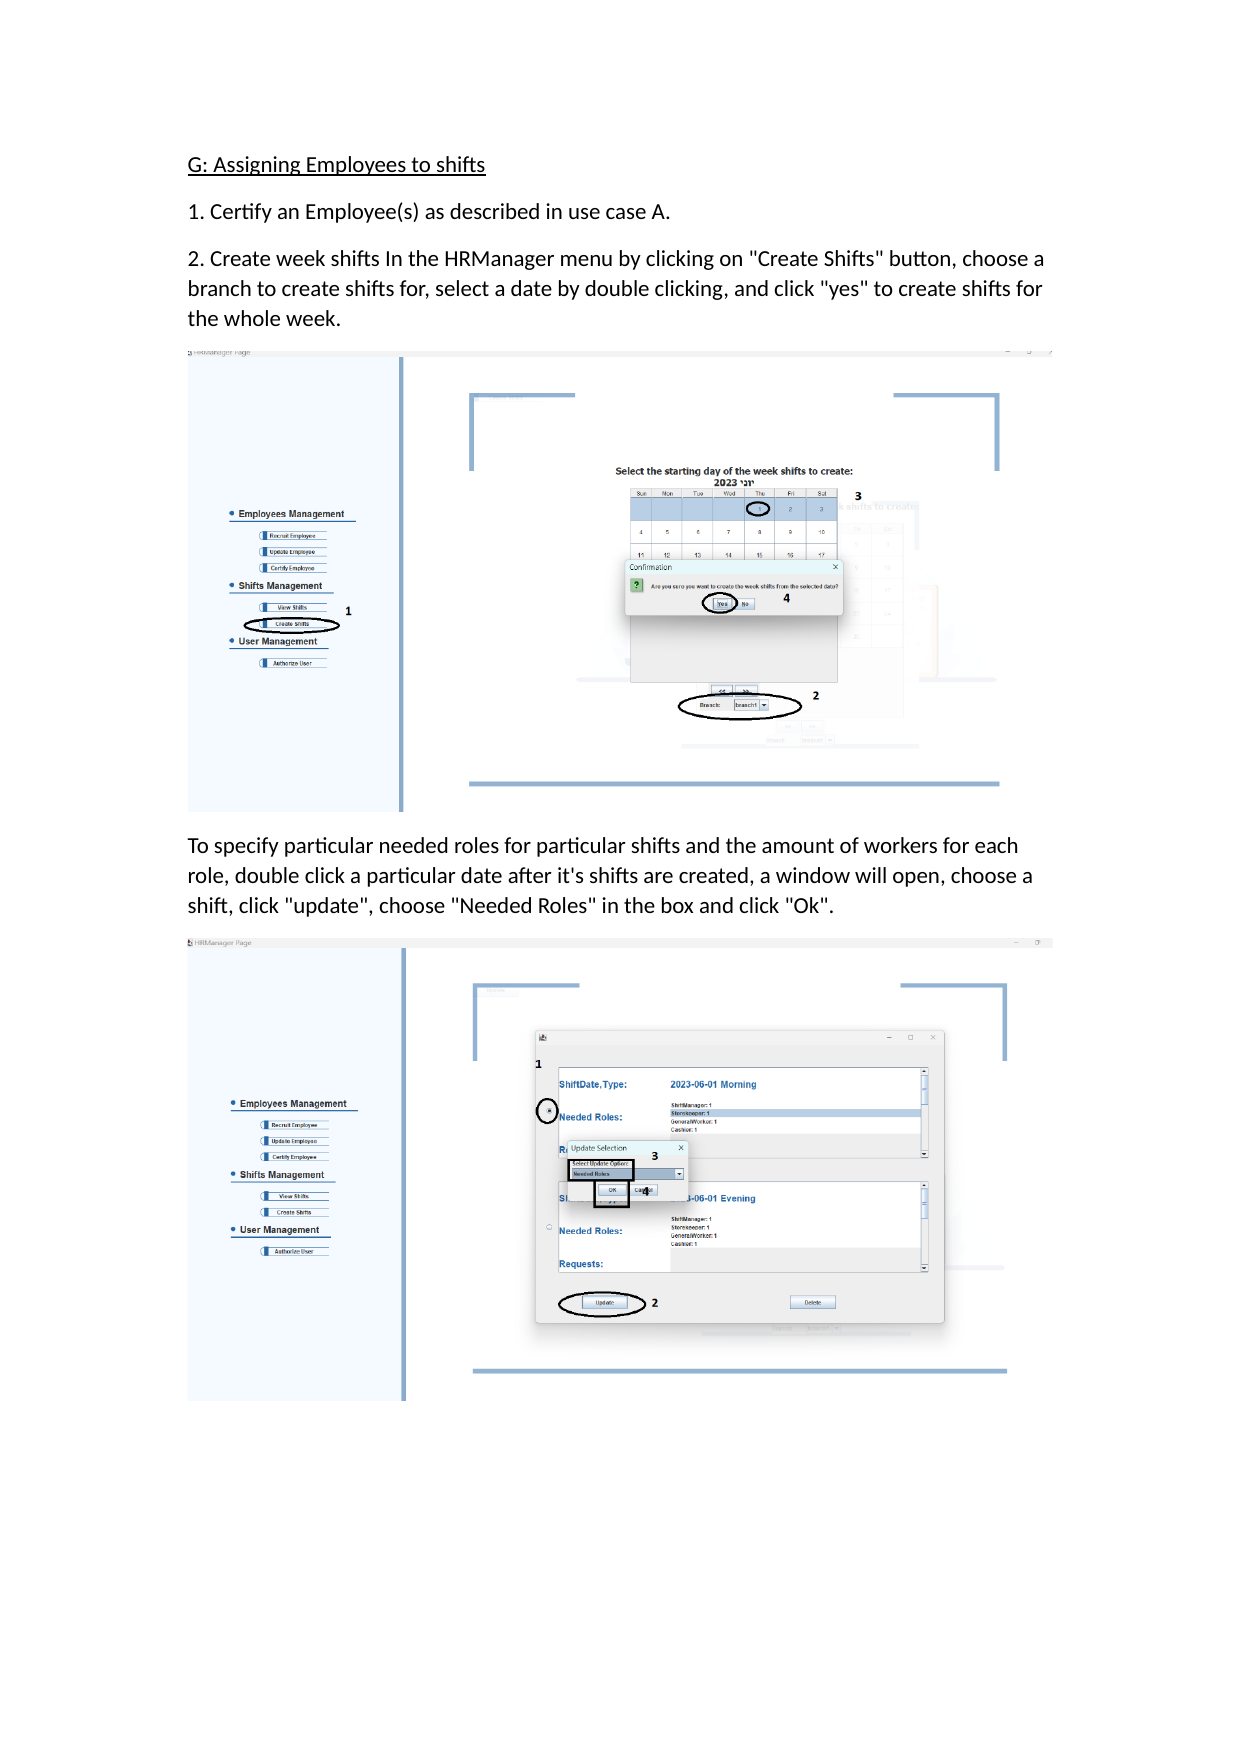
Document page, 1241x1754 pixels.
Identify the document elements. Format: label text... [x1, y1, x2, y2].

text 1. Certify an Employee(s) as described in use case A. [187, 197, 1053, 225]
text G: Assigning Employees to shifts [187, 150, 1053, 178]
picture [187, 938, 1053, 1401]
text To specify particular needed roles for particular shifts and the amount of workers for each role, double click a particular date after it's shifts are created, a window will open, choose a shift, click "update", choose "Needed Roles" in the box and click "Ok". [187, 831, 1053, 919]
picture [188, 351, 1053, 812]
text 2. Create week shifts In the HRManager menu by clicking on "Create Shifts" button, choose a branch to create shifts for, select a date by double clicking, and click "yes" to create shifts for the whole week. [187, 244, 1053, 332]
